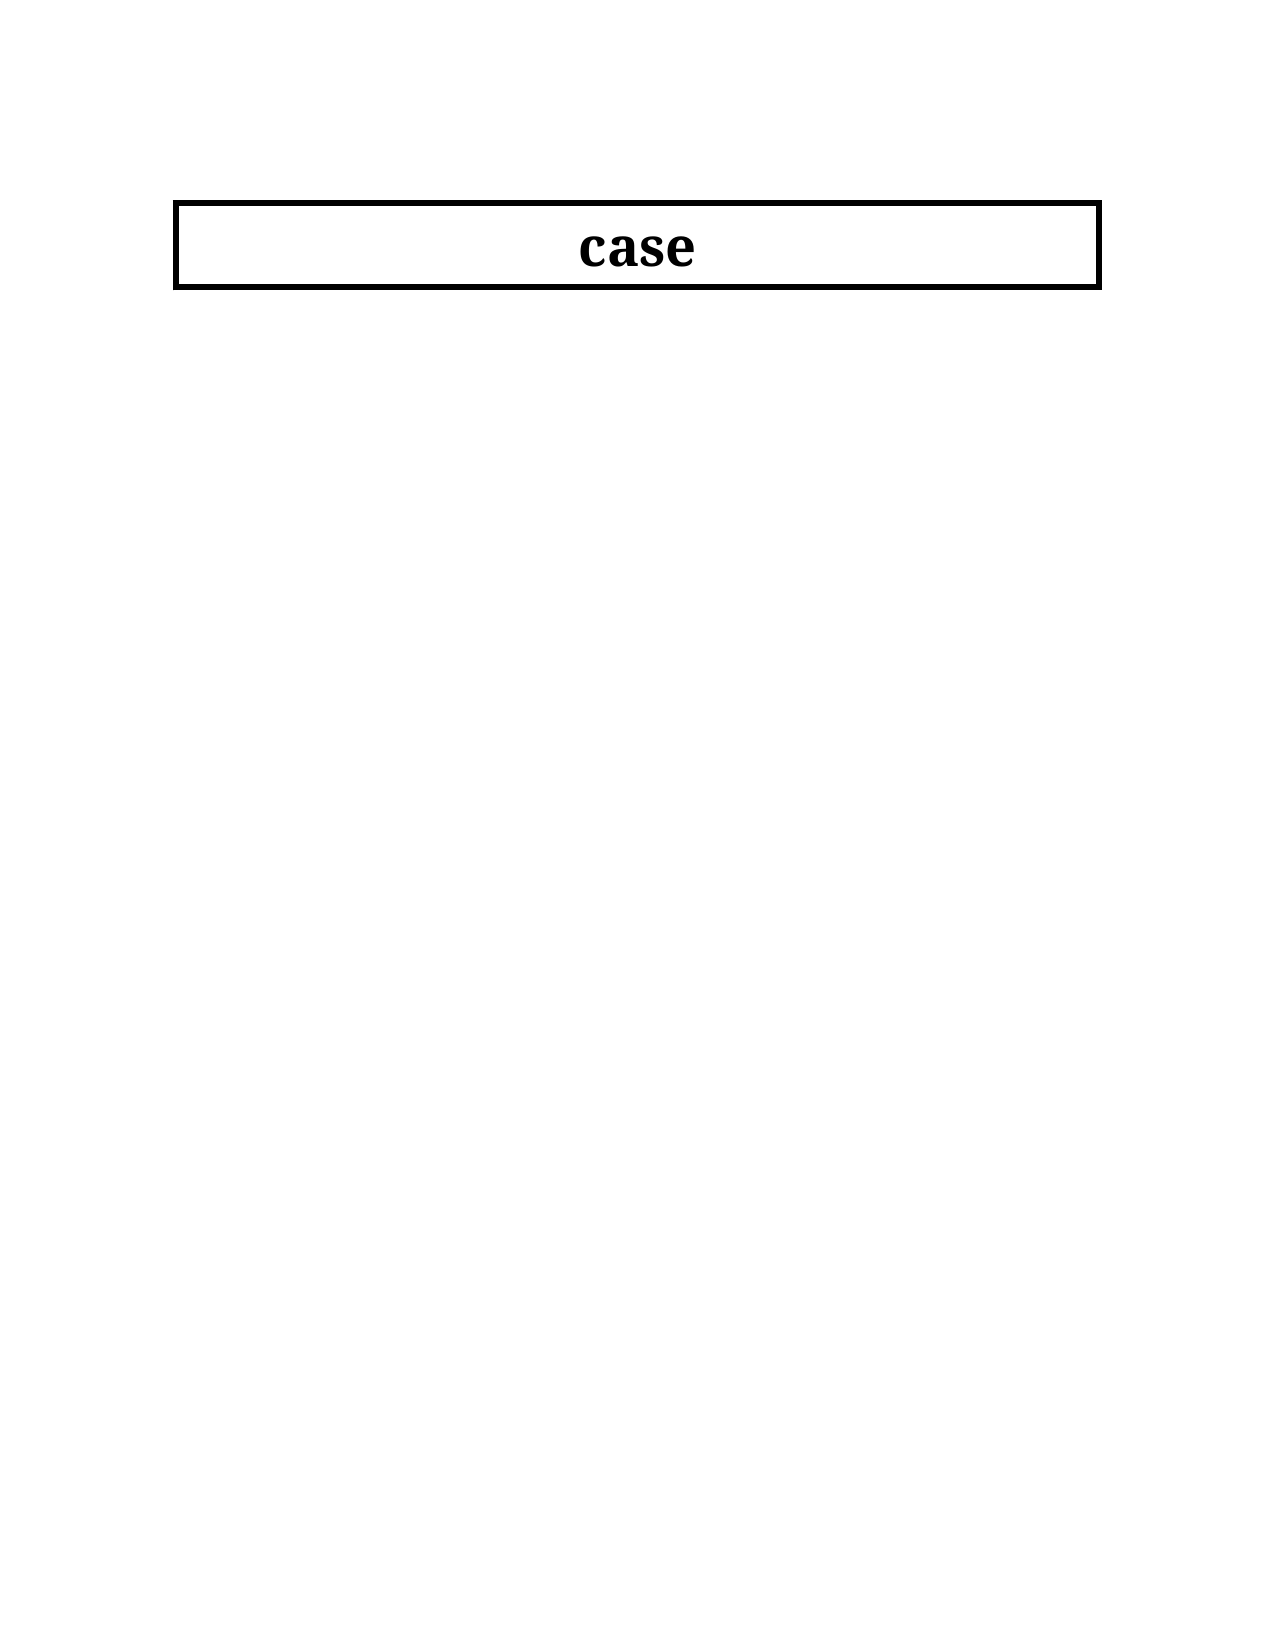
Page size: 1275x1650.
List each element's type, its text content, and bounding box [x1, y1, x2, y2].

subtitle case [179, 206, 1096, 284]
